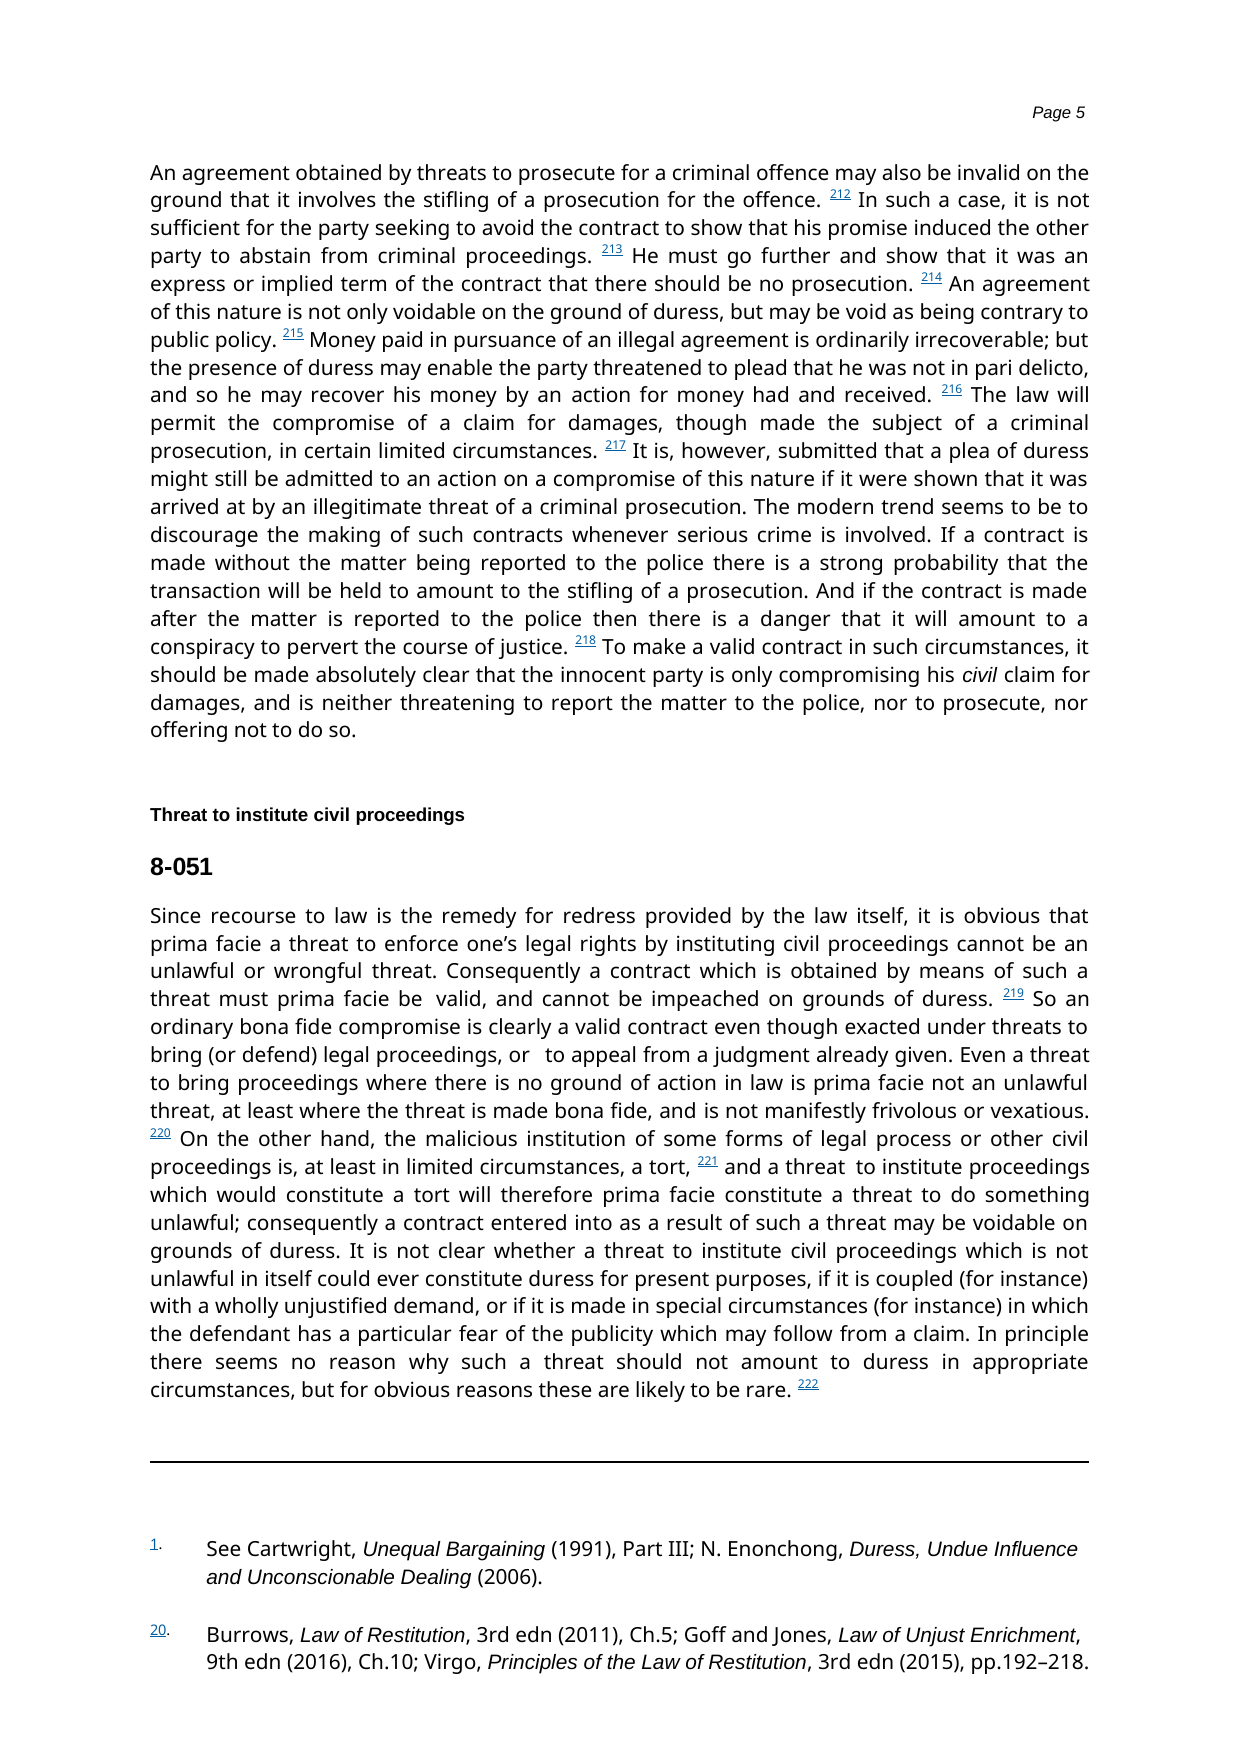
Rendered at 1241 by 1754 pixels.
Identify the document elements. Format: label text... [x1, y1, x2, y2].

text 20. Burrows, Law of Restitution, 3rd edn (2011), Ch.5; Goff and Jones, Law of Unjust Enrichment, 9th edn (2016), Ch.10; Virgo, Principles of the Law of Restitution, 3rd edn (2015), pp.192–218. [150, 1620, 1090, 1676]
text 1. See Cartwright, Unequal Bargaining (1991), Part III; N. Enonchong, Duress, Undue Influence and Unconscionable Dealing (2006). [150, 1534, 1090, 1590]
text An agreement obtained by threats to prosecute for a criminal offence may also be invalid on the ground that it involves the stifling of a prosecution for the offence. 212 In such a case, it is not sufficient for the party seeking to avoid the contract to show that his promise induced the other party to abstain from criminal proceedings. 213 He must go further and show that it was an express or implied term of the contract that there should be no prosecution. 214 An agreement of this nature is not only voidable on the ground of duress, but may be void as being contrary to public policy. 215 Money paid in pursuance of an illegal agreement is ordinarily irrecoverable; but the presence of duress may enable the party threatened to plead that he was not in pari delicto, and so he may recover his money by an action for money had and received. 216 The law will permit the compromise of a claim for damages, though made the subject of a criminal prosecution, in certain limited circumstances. 217 It is, however, submitted that a plea of duress might still be admitted to an action on a compromise of this nature if it were shown that it was arrived at by an illegitimate threat of a criminal prosecution. The modern trend seems to be to discourage the making of such contracts whenever serious crime is involved. If a contract is made without the matter being reported to the police there is a strong probability that the transaction will be held to amount to the stifling of a prosecution. And if the contract is made after the matter is reported to the police then there is a danger that it will amount to a conspiracy to pervert the course of justice. 218 To make a valid contract in such circumstances, it should be made absolutely clear that the innocent party is only compromising his civil claim for damages, and is neither threatening to report the matter to the police, nor to prosecute, nor offering not to do so. [150, 158, 1090, 744]
text Threat to institute civil proceedings [150, 804, 1107, 826]
text Since recourse to law is the remedy for redress provided by the law itself, it is obvious that prima facie a threat to enforce one’s legal rights by instituting civil proceedings cannot be an unlawful or wrongful threat. Consequently a contract which is obtained by means of such a threat must prima facie be valid, and cannot be impeached on grounds of duress. 219 So an ordinary bona fide compromise is clearly a valid contract even though exacted under threats to bring (or defend) legal proceedings, or to appeal from a judgment already given. Even a threat to bring proceedings where there is no ground of action in law is prima facie not an unlawful threat, at least where the threat is made bona fide, and is not manifestly frivolous or vexatious. 220 On the other hand, the malicious institution of some forms of legal process or other civil proceedings is, at least in limited circumstances, a tort, 221 and a threat to institute proceedings which would constitute a tort will therefore prima facie constitute a threat to do something unlawful; consequently a contract entered into as a result of such a threat may be voidable on grounds of duress. It is not clear whether a threat to institute civil proceedings which is not unlawful in itself could ever constitute duress for present purposes, if it is coupled (for instance) with a wholly unjustified demand, or if it is made in special circumstances (for instance) in which the defendant has a particular fear of the publicity which may follow from a claim. In principle there seems no reason why such a threat should not amount to duress in appropriate circumstances, but for obvious reasons these are likely to be rare. 222 [150, 901, 1090, 1404]
subtitle 8-051 [150, 851, 1107, 880]
